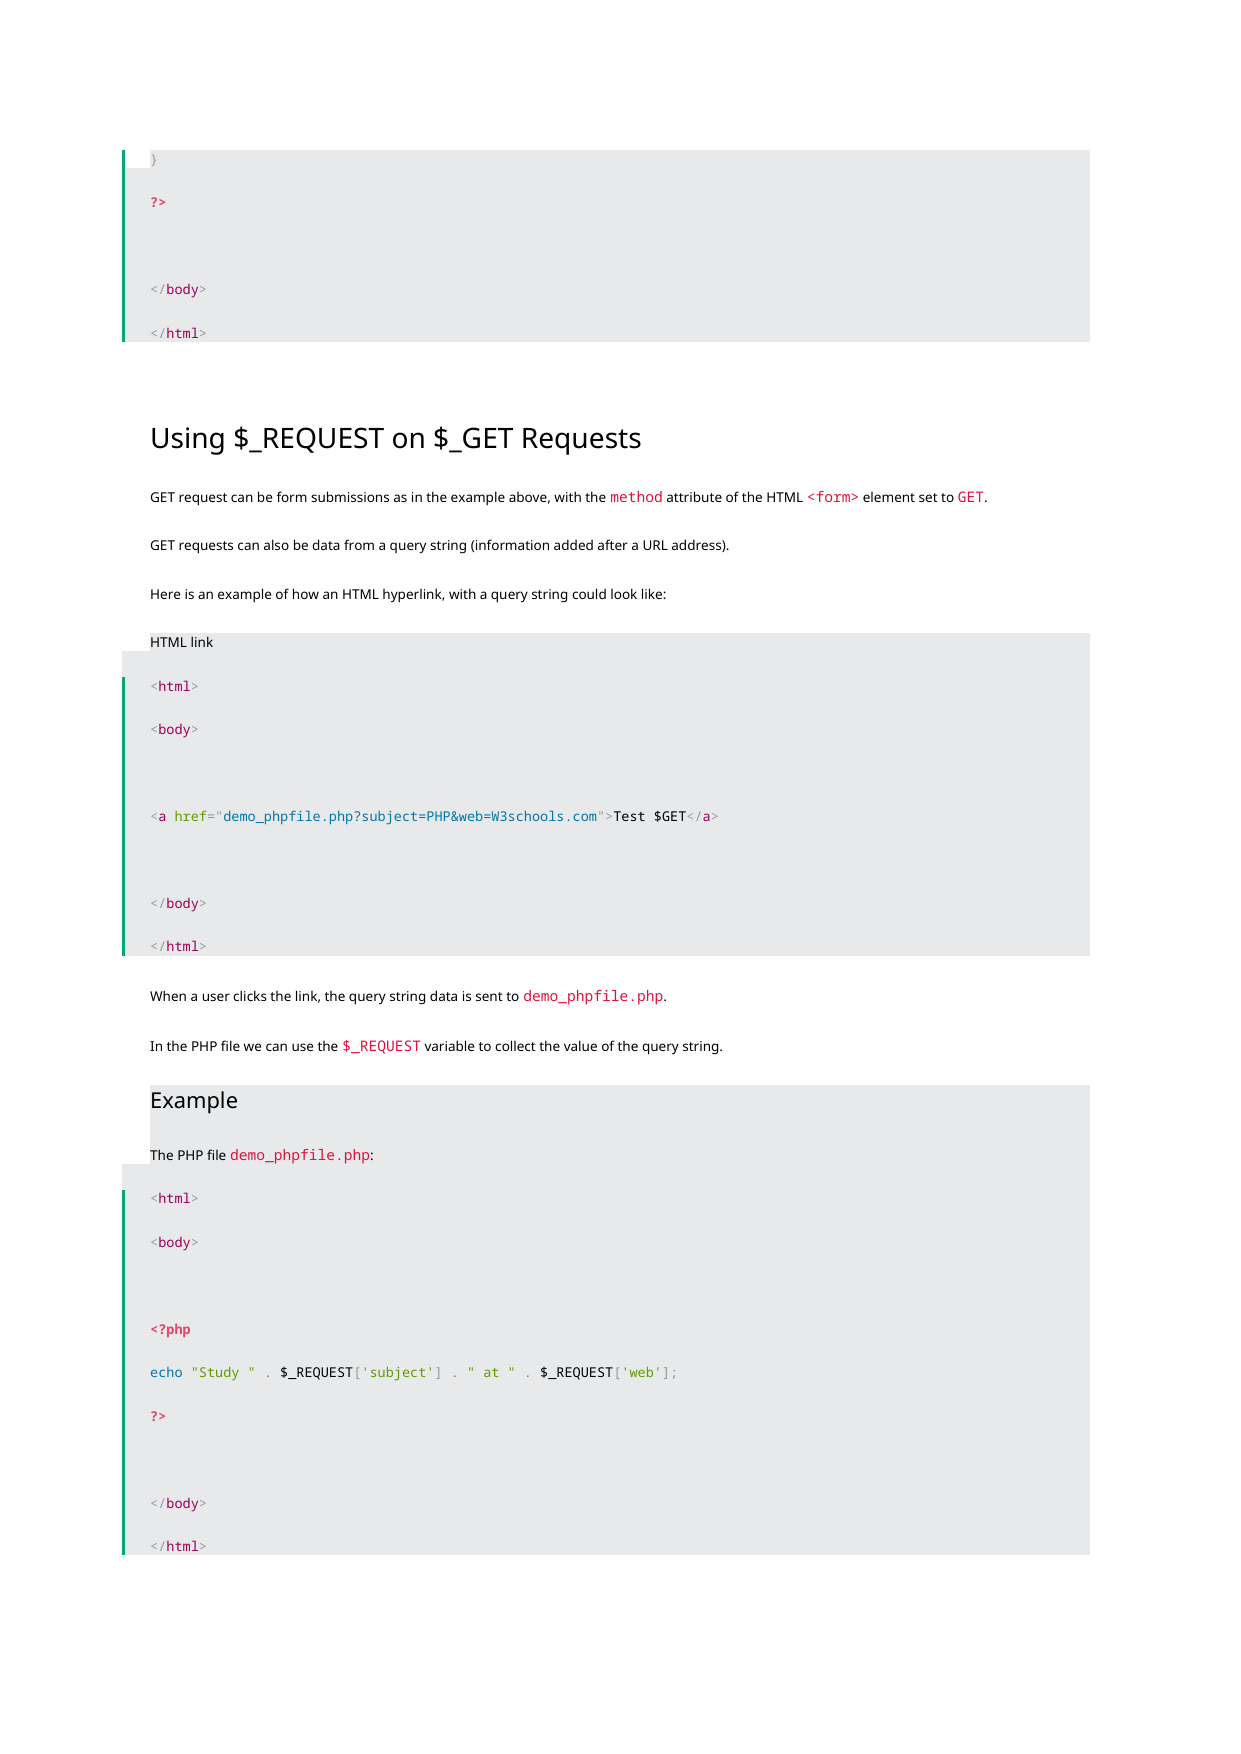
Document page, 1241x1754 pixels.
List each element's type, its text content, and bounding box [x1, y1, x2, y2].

text <body> [125, 720, 1090, 738]
text The PHP file demo_phpfile.php: [150, 1144, 1090, 1164]
text ?> [125, 193, 1090, 212]
text } [150, 150, 1090, 168]
text In the PHP file we can use the $_REQUEST variable to collect the value of the query string. [150, 1036, 1090, 1055]
text </body> [125, 894, 1090, 912]
text ?> [125, 1407, 1090, 1425]
text <?php [125, 1320, 1090, 1338]
text <body> [125, 1233, 1090, 1251]
text </html> [125, 1537, 1090, 1555]
text </body> [125, 280, 1090, 299]
text GET requests can also be data from a query string (information added after a URL address). [150, 536, 1090, 555]
text echo "Study " . $_REQUEST['subject'] . " at " . $_REQUEST['web']; [125, 1363, 1090, 1382]
text Here is an example of how an HTML hyperlink, with a query string could look like: [150, 585, 1090, 603]
text <html> [122, 1189, 1090, 1208]
subtitle Example [150, 1085, 1090, 1115]
text When a user clicks the link, the query string data is sent to demo_phpfile.php. [150, 986, 1090, 1006]
text HTML link [150, 633, 1090, 652]
subtitle Using $_REQUEST on $_GET Requests [150, 418, 1090, 456]
text </html> [125, 937, 1090, 956]
text <html> [125, 677, 1090, 695]
text </html> [125, 324, 1090, 342]
text </body> [125, 1493, 1090, 1512]
text <a href="demo_phpfile.php?subject=PHP&web=W3schools.com">Test $GET</a> [125, 807, 1090, 825]
text GET request can be form submissions as in the example above, with the method attribute of the HTML <form> element set to GET. [150, 486, 1090, 506]
